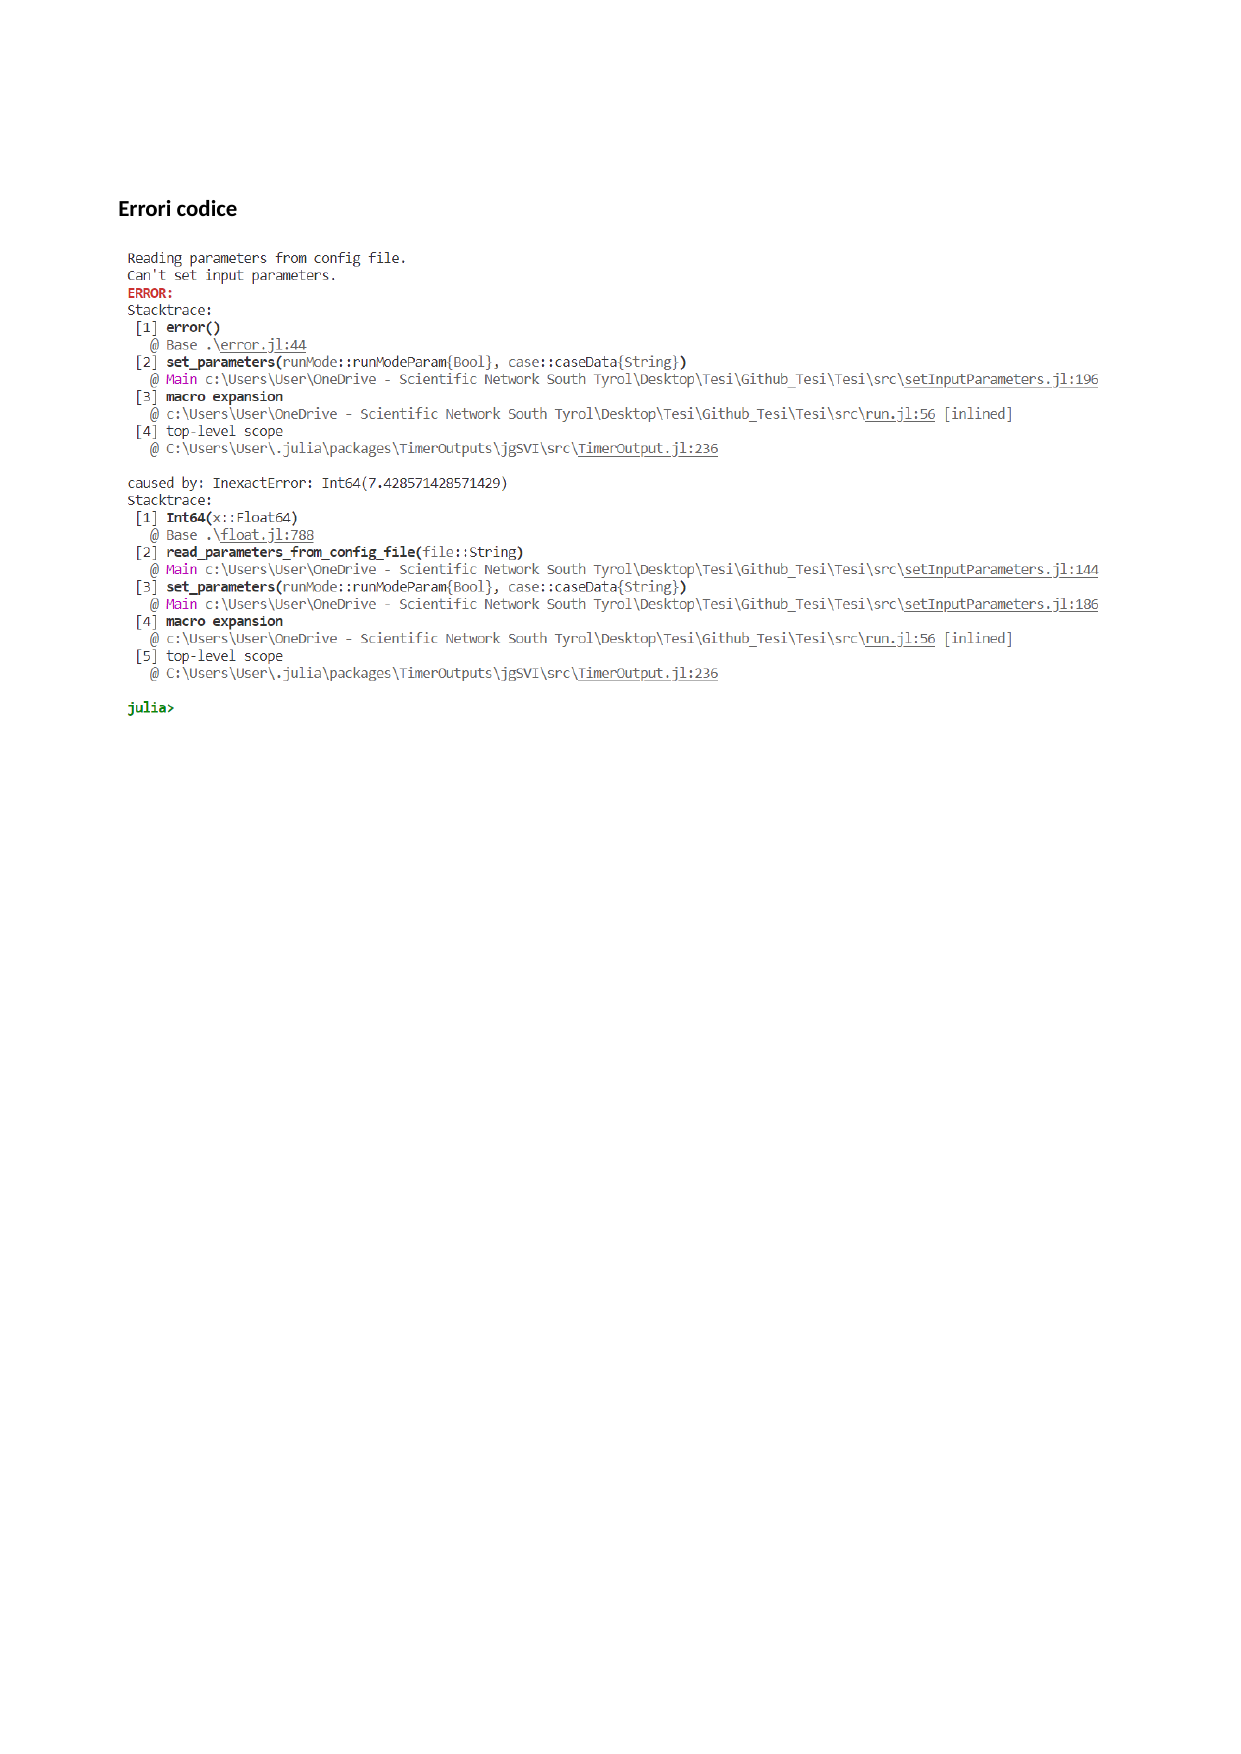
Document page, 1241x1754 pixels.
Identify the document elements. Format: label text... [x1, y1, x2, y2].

text Errori codice [118, 194, 1122, 222]
picture [118, 241, 1123, 732]
